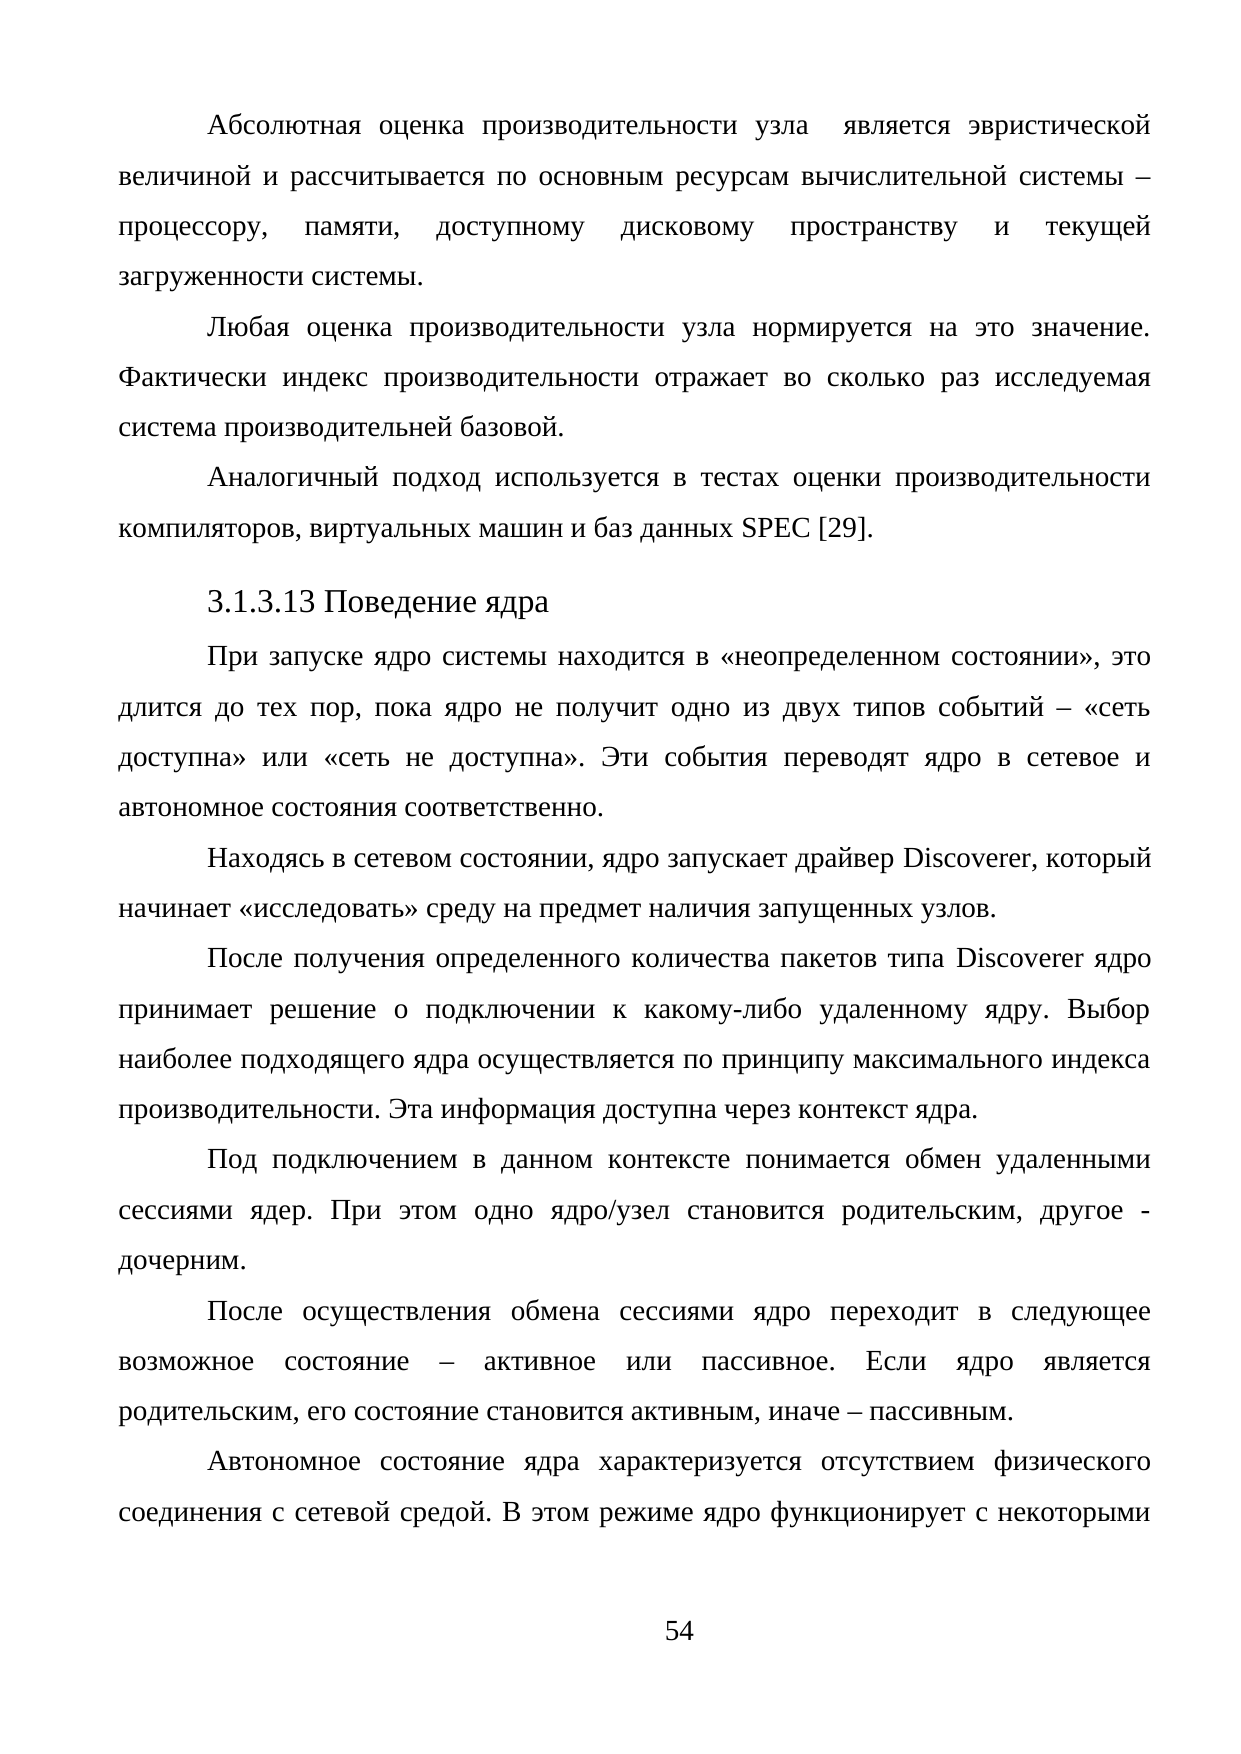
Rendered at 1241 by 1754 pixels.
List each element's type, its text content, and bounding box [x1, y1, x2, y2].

text Любая оценка производительности узла нормируется на это значение. Фактически индекс производительности отражает во сколько раз исследуемая система производительней базовой. [118, 309, 1152, 443]
text Абсолютная оценка производительности узла является эвристической величиной и рассчитывается по основным ресурсам вычислительной системы – процессору, памяти, доступному дисковому пространству и текущей загруженности системы. [118, 107, 1152, 292]
text Находясь в сетевом состоянии, ядро запускает драйвер Discoverer, который начинает «исследовать» среду на предмет наличия запущенных узлов. [118, 840, 1152, 924]
text После получения определенного количества пакетов типа Discoverer ядро принимает решение о подключении к какому-либо удаленному ядру. Выбор наиболее подходящего ядра осуществляется по принципу максимального индекса производительности. Эта информация доступна через контекст ядра. [118, 940, 1152, 1125]
text Под подключением в данном контексте понимается обмен удаленными сессиями ядер. При этом одно ядро/узел становится родительским, другое - дочерним. [118, 1142, 1152, 1276]
text Аналогичный подход используется в тестах оценки производительности компиляторов, виртуальных машин и баз данных SPEC [29]. [118, 459, 1152, 543]
text После осуществления обмена сессиями ядро переходит в следующее возможное состояние – активное или пассивное. Если ядро является родительским, его состояние становится активным, иначе – пассивным. [118, 1293, 1152, 1427]
text При запуске ядро системы находится в «неопределенном состоянии», это длится до тех пор, пока ядро не получит одно из двух типов событий – «сеть доступна» или «сеть не доступна». Эти события переводят ядро в сетевое и автономное состояния соответственно. [118, 638, 1152, 823]
subtitle 3.1.3.13 Поведение ядра [118, 581, 1152, 619]
